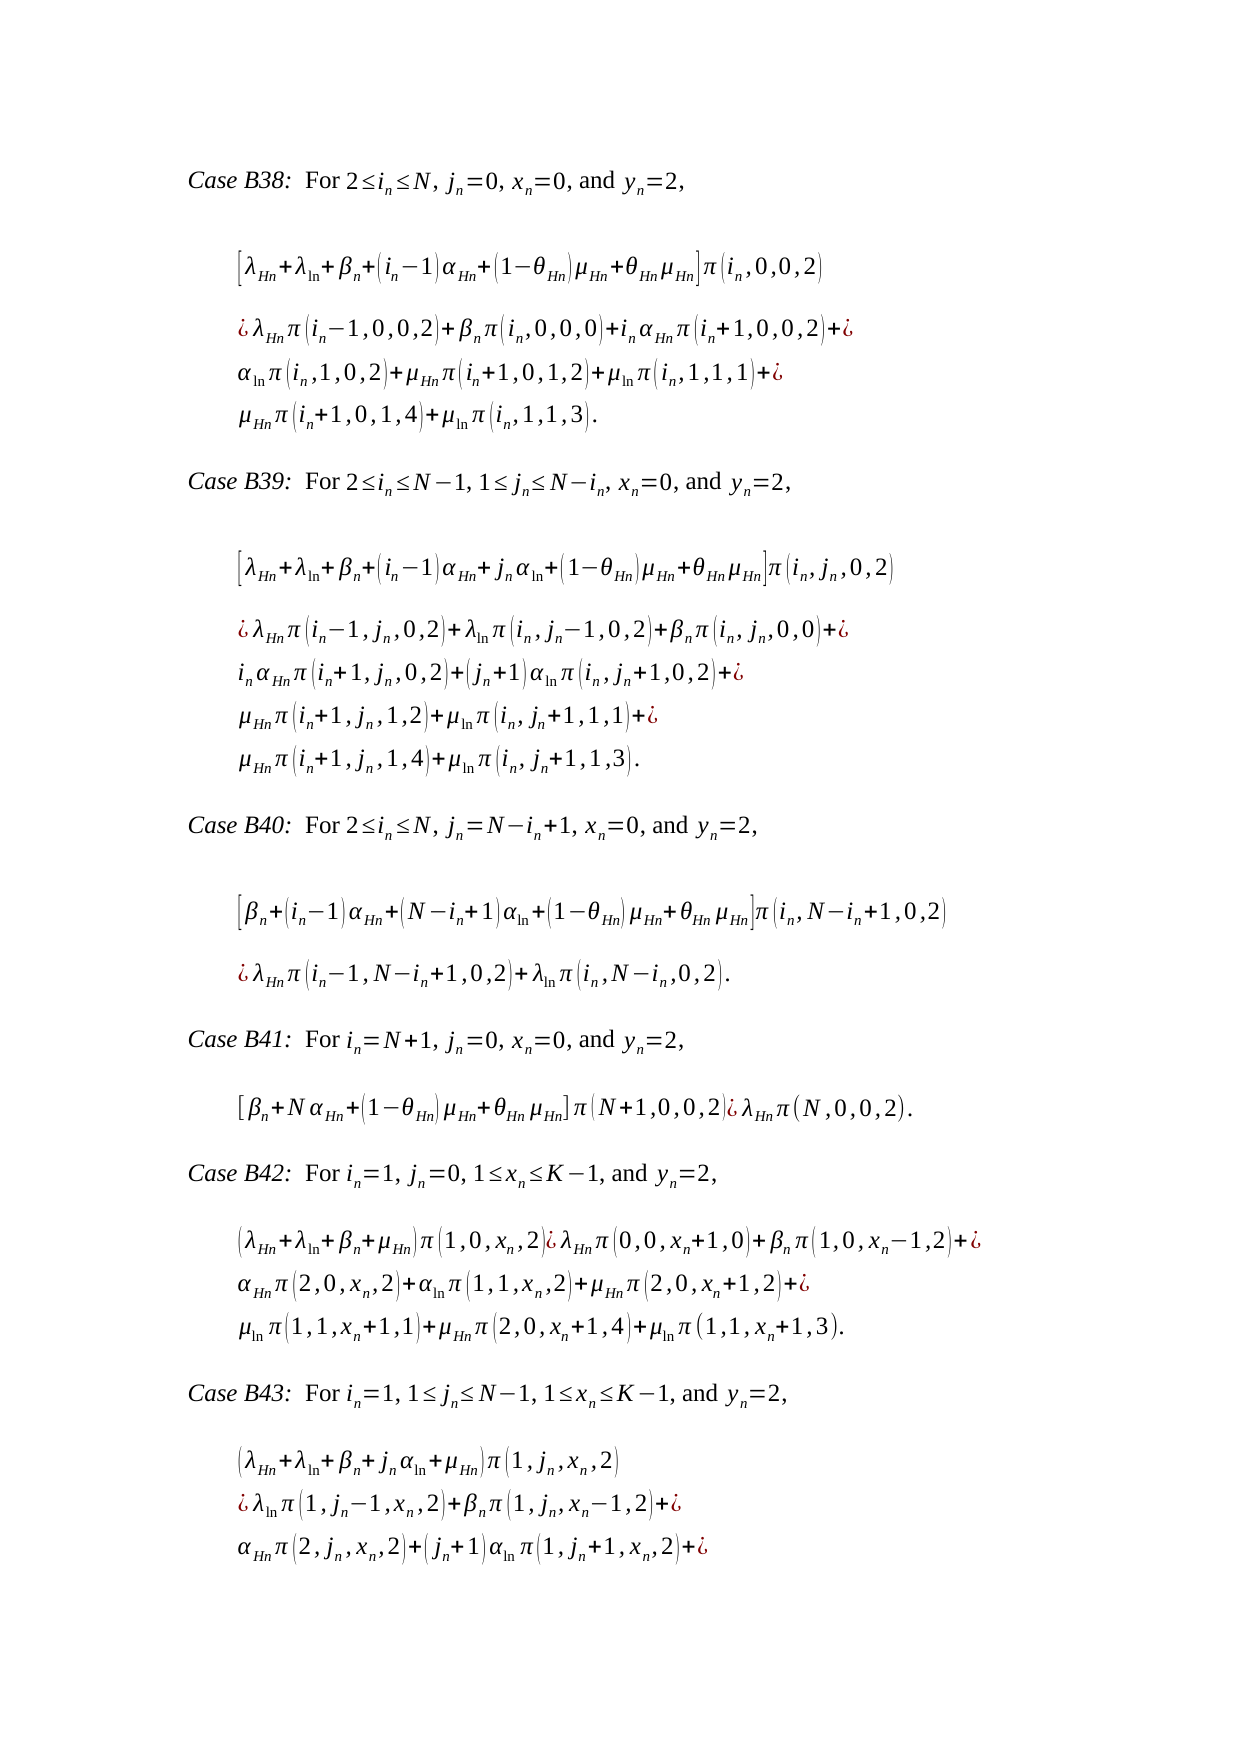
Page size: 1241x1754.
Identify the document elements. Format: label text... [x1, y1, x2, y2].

list For , , , and , [187, 1023, 1053, 1061]
list For , , , and , [187, 809, 1053, 846]
list For , , , and , [187, 465, 1053, 503]
list For , , , and , [187, 164, 1053, 202]
list For , , , and , [187, 1377, 1053, 1414]
list For , , , and , [187, 1157, 1053, 1194]
